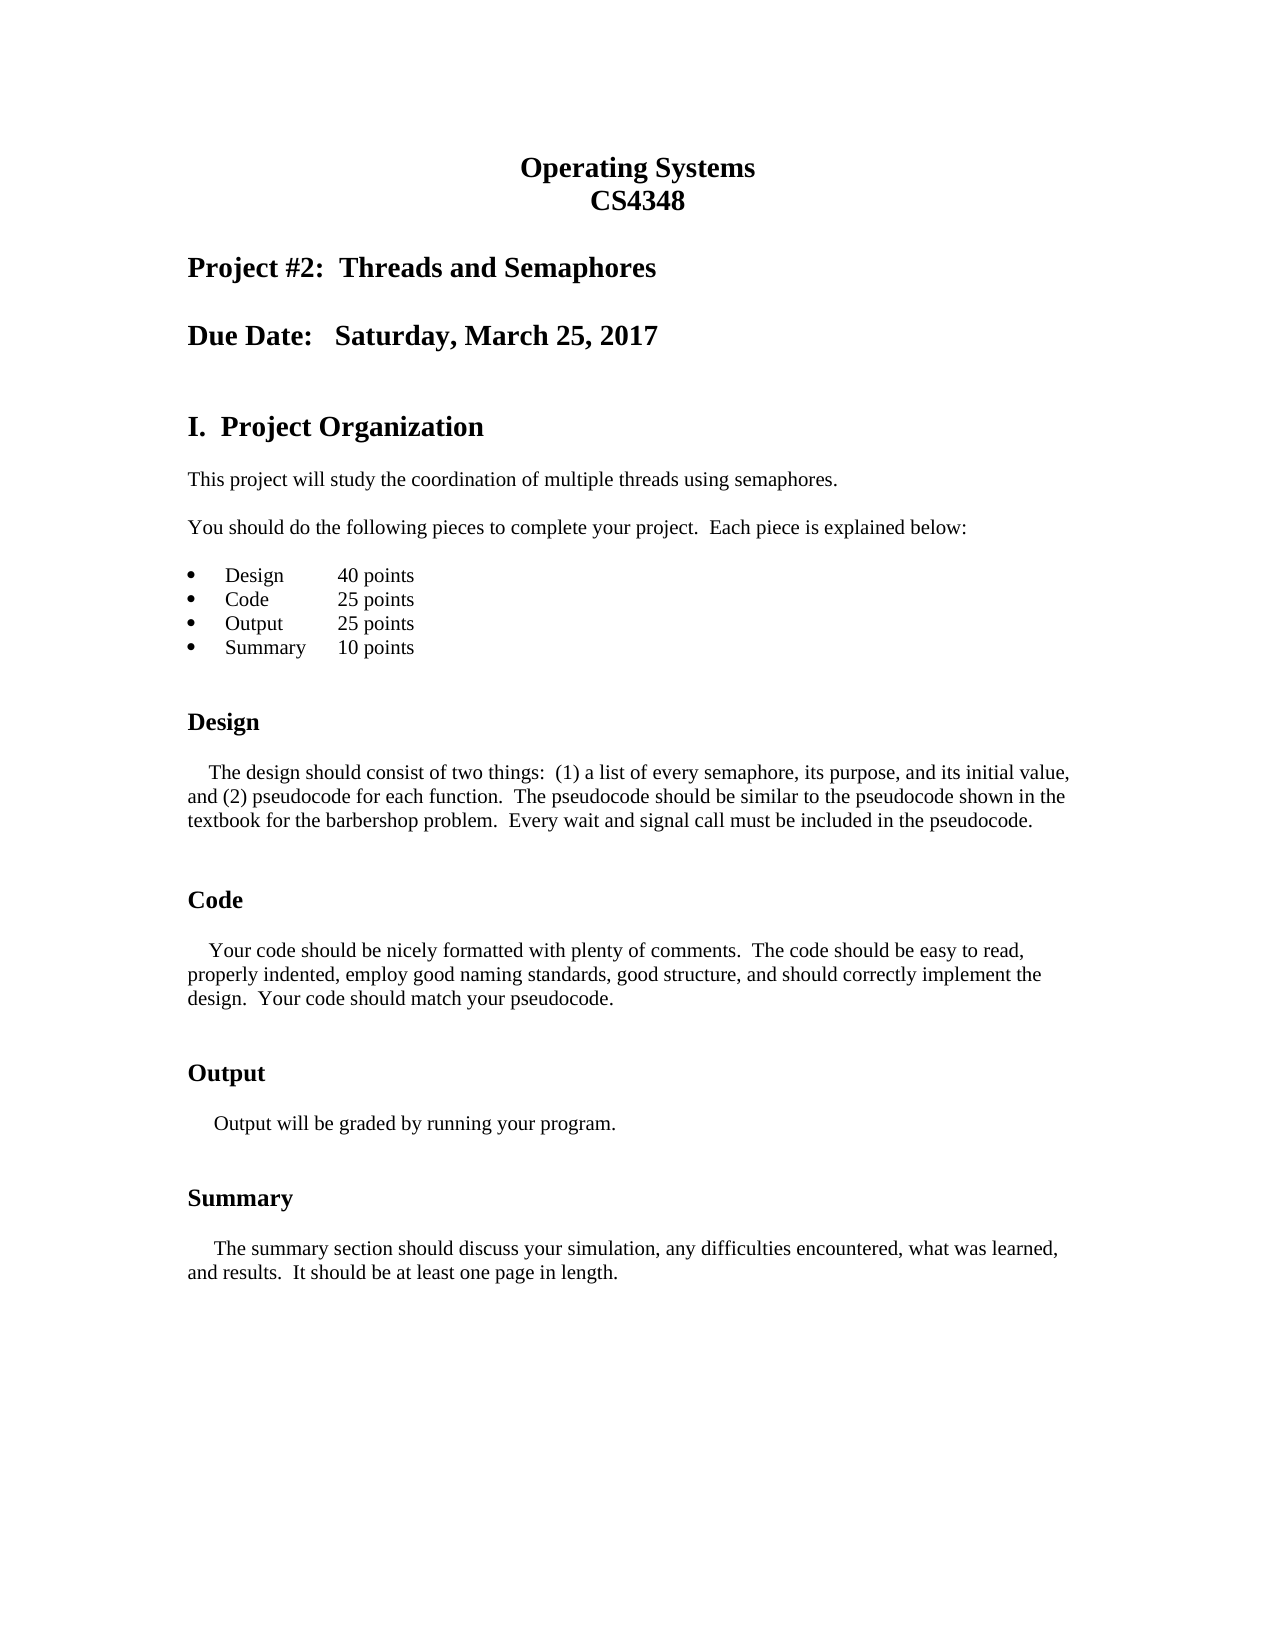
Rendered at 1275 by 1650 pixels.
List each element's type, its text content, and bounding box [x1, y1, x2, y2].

list Summary 10 points [187, 635, 1087, 659]
text The summary section should discuss your simulation, any difficulties encountered, what was learned, and results. It should be at least one page in length. [187, 1236, 1087, 1284]
list Code 25 points [187, 587, 1087, 611]
text Output will be graded by running your program. [187, 1111, 1087, 1135]
text You should do the following pieces to complete your project. Each piece is explained below: [187, 514, 1087, 539]
subtitle Design [187, 707, 1087, 736]
text CS4348 [187, 183, 1087, 217]
list Output 25 points [187, 611, 1087, 635]
text This project will study the coordination of multiple threads using semaphores. [187, 466, 1087, 491]
subtitle Code [187, 885, 1087, 914]
text Due Date: Saturday, March 25, 2017 [187, 318, 1087, 351]
subtitle Summary [187, 1183, 1087, 1212]
text The design should consist of two things: (1) a list of every semaphore, its purpose, and its initial value, and (2) pseudocode for each function. The pseudocode should be similar to the pseudocode shown in the textbook for the barbershop problem. Every wait and signal call must be included in the pseudocode. [187, 760, 1087, 832]
subtitle I. Project Organization [187, 409, 1087, 442]
list Design 40 points [187, 563, 1087, 587]
text Your code should be nicely formatted with plenty of comments. The code should be easy to read, properly indented, employ good naming standards, good structure, and should correctly implement the design. Your code should match your pseudocode. [187, 938, 1087, 1010]
title Operating Systems [187, 150, 1087, 183]
subtitle Output [187, 1058, 1087, 1087]
text Project #2: hreads and Semaphores [187, 251, 1087, 284]
